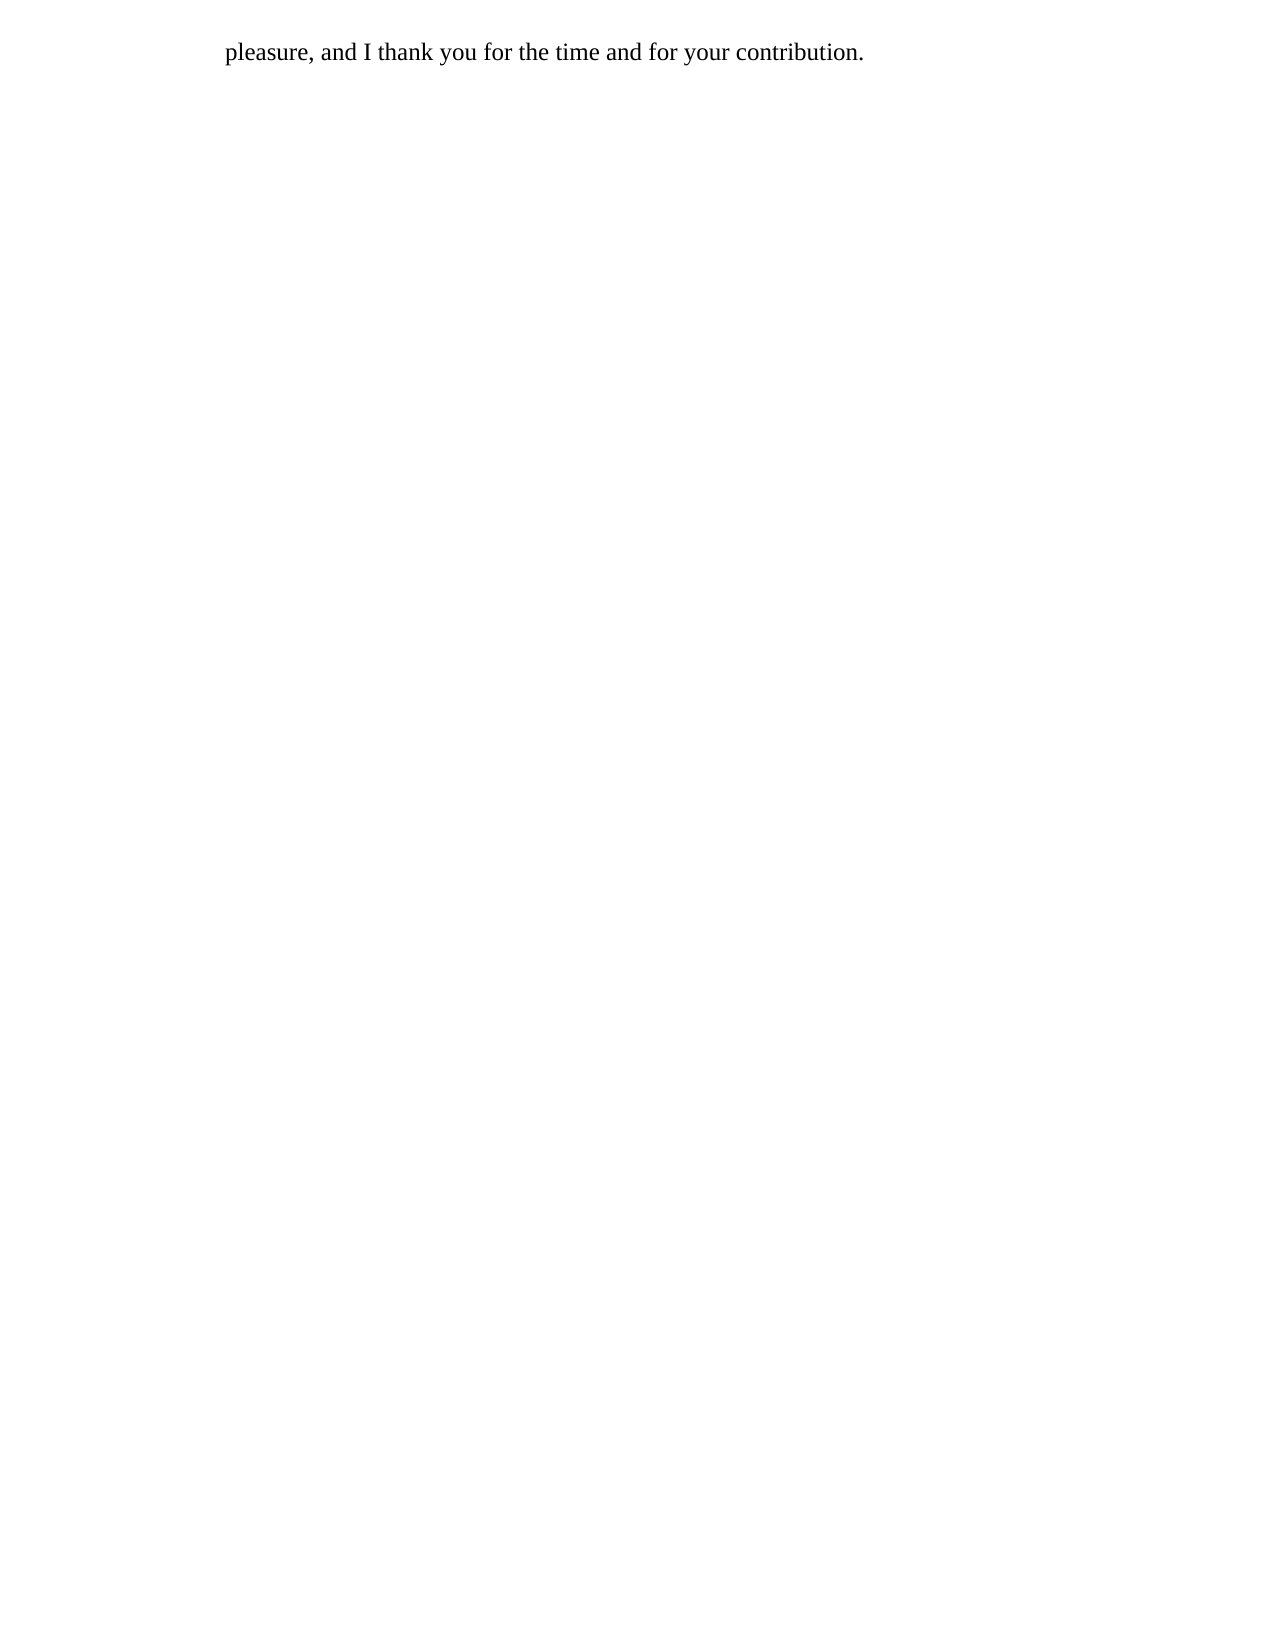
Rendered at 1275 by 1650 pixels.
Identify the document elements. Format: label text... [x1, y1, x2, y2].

text EA: Oh, Steffi, how well put. Thank you very, very much indeed. It really was a pleasure, and I thank you for the time and for your contribution. [225, 37, 1125, 95]
